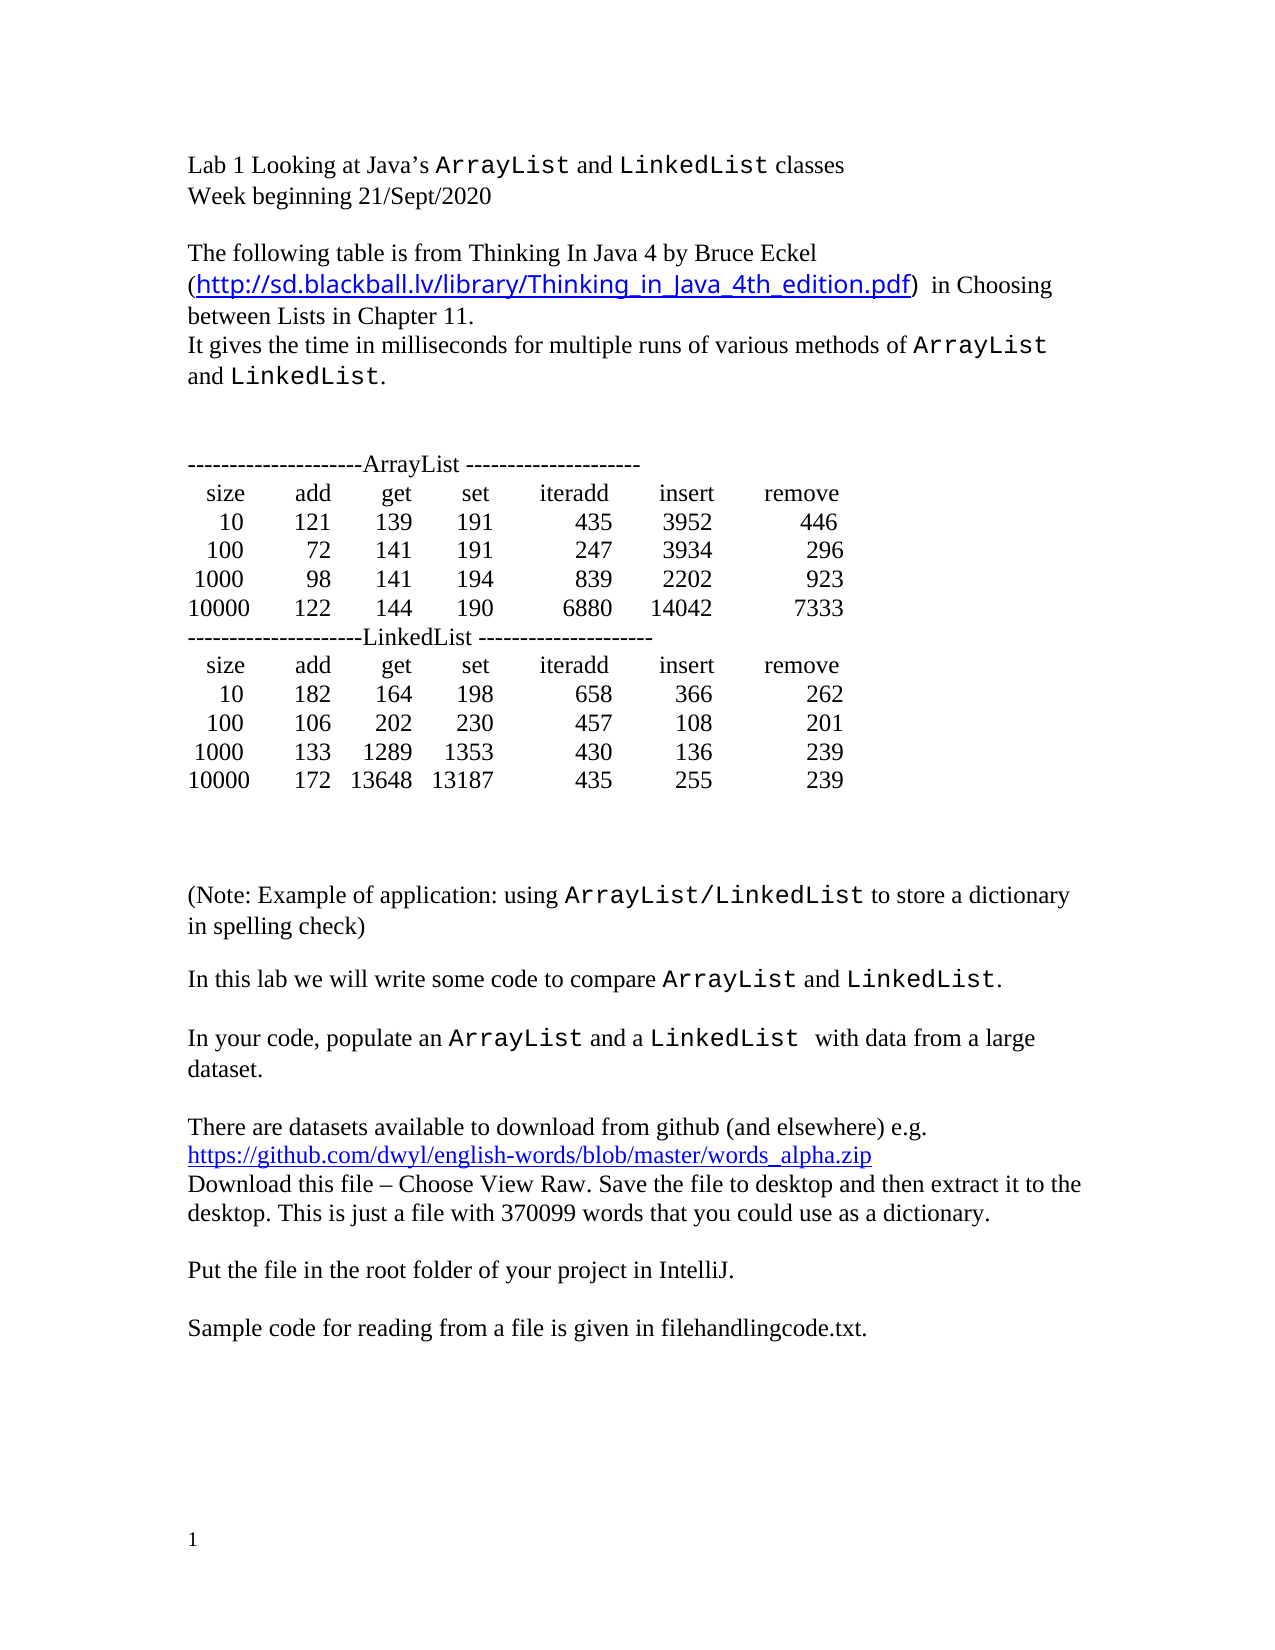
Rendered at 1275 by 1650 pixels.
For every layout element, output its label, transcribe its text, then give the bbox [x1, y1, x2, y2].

text Sample code for reading from a file is given in filehandlingcode.txt. [187, 1313, 1087, 1342]
text In this lab we will write some code to compare ArrayList and LinkedList. [187, 964, 1087, 995]
text 10 121 139 191 435 3952 446 [187, 507, 1087, 535]
text size add get set iteradd insert remove [187, 478, 1087, 507]
subtitle The following table is from Thinking In Java 4 by Bruce Eckel (http://sd.blackball.lv/library/Thinking_in_Java_4th_edition.pdf) in Choosing between Lists in Chapter 11. [187, 238, 1087, 330]
text 10 182 164 198 658 366 262 [187, 679, 1087, 708]
text size add get set iteradd insert remove [187, 650, 1087, 679]
text Download this file – Choose View Raw. Save the file to desktop and then extract it to the desktop. This is just a file with 370099 words that you could use as a dictionary. [187, 1169, 1087, 1227]
text ---------------------ArrayList --------------------- [187, 449, 1087, 478]
text 10000 122 144 190 6880 14042 7333 [187, 593, 1087, 622]
text 1000 133 1289 1353 430 136 239 [187, 737, 1087, 765]
subtitle Week beginning 21/Sept/2020 [187, 181, 1087, 209]
subtitle It gives the time in milliseconds for multiple runs of various methods of ArrayList and LinkedList. [187, 330, 1087, 392]
text 100 72 141 191 247 3934 296 [187, 535, 1087, 564]
text Put the file in the root folder of your project in IntelliJ. [187, 1256, 1087, 1284]
text There are datasets available to download from github (and elsewhere) e.g. https://github.com/dwyl/english-words/blob/master/words_alpha.zip [187, 1112, 1087, 1169]
text ---------------------LinkedList --------------------- [187, 622, 1087, 650]
text In your code, populate an ArrayList and a LinkedList with data from a large dataset. [187, 1023, 1087, 1083]
text 1000 98 141 194 839 2202 923 [187, 564, 1087, 593]
text (Note: Example of application: using ArrayList/LinkedList to store a dictionary in spelling check) [187, 880, 1087, 940]
subtitle Lab 1 Looking at Java’s ArrayList and LinkedList classes [187, 150, 1087, 181]
text 100 106 202 230 457 108 201 [187, 708, 1087, 737]
text 10000 172 13648 13187 435 255 239 [187, 765, 1087, 794]
